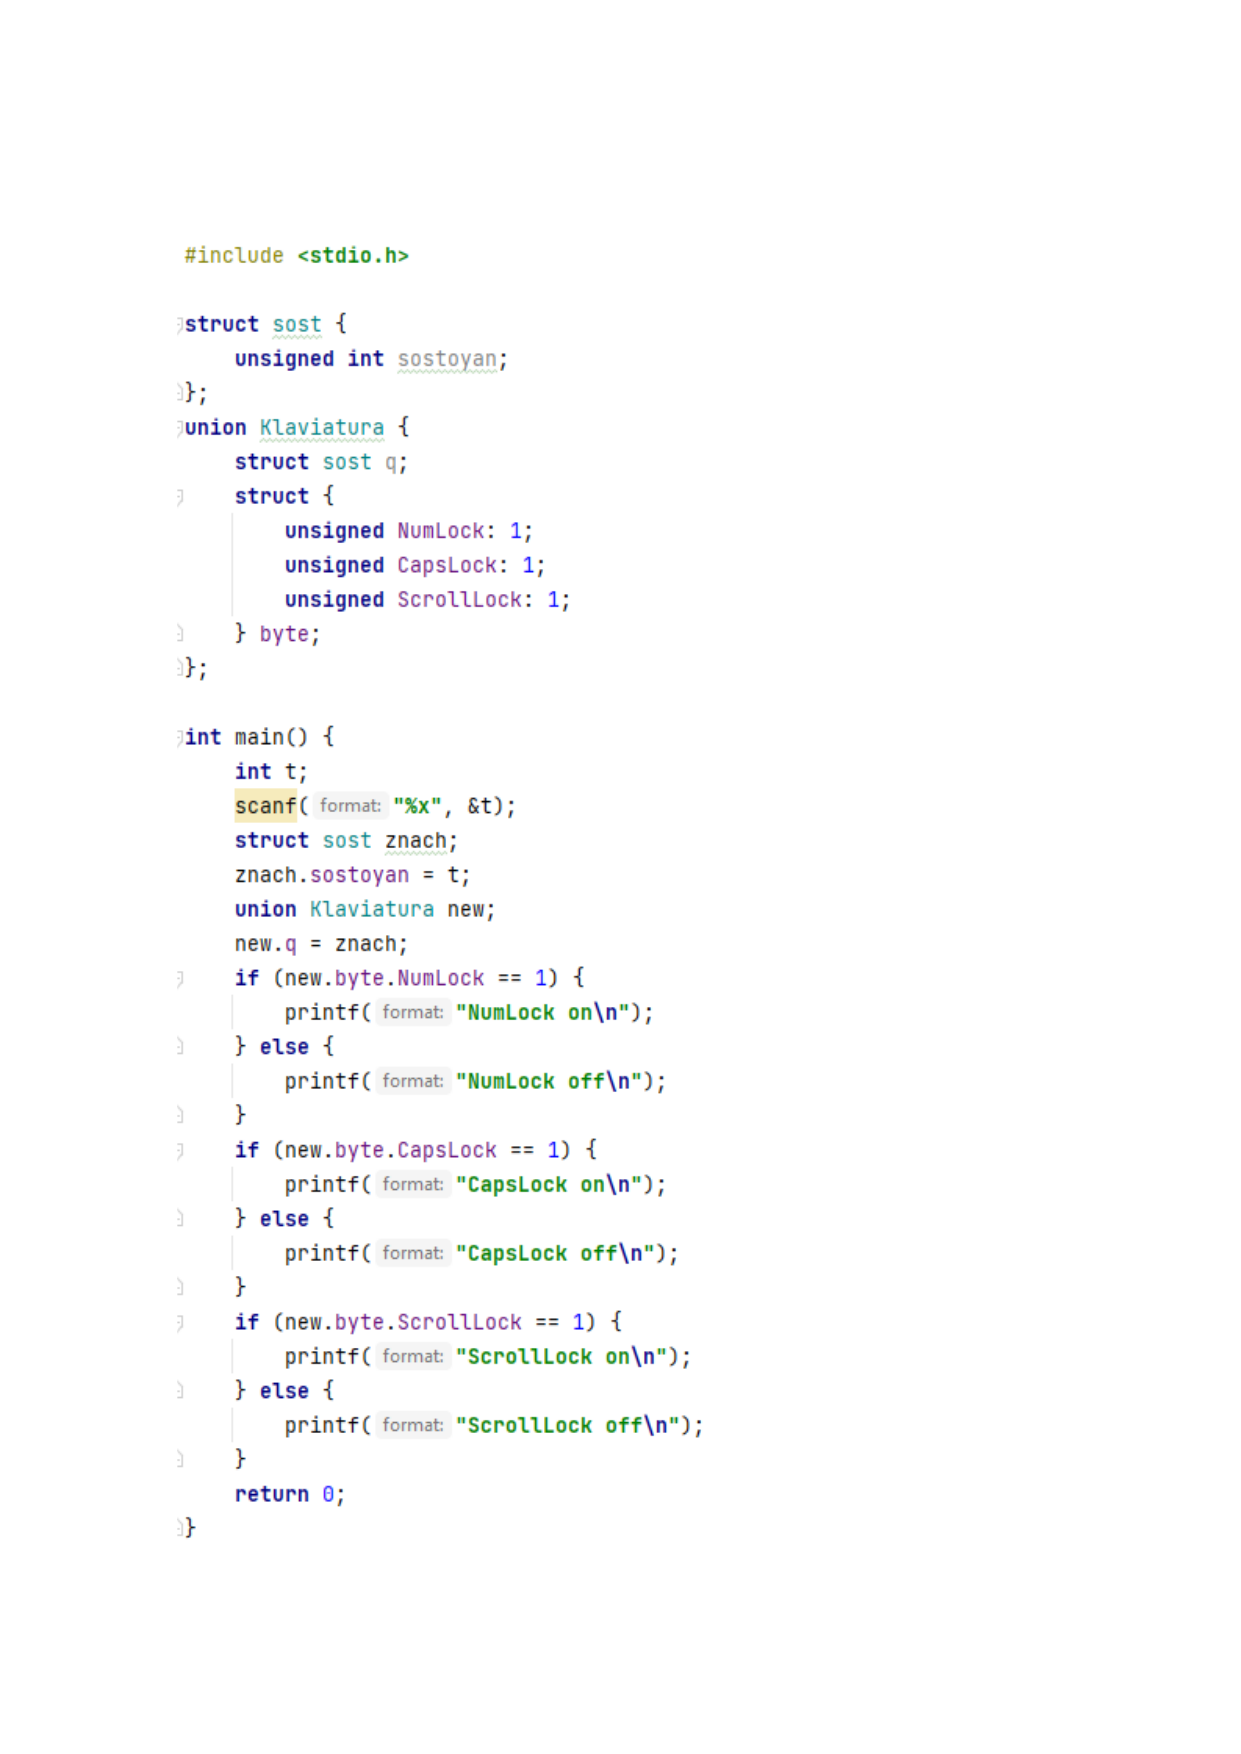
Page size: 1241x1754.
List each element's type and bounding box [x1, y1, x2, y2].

picture [177, 238, 1092, 1555]
